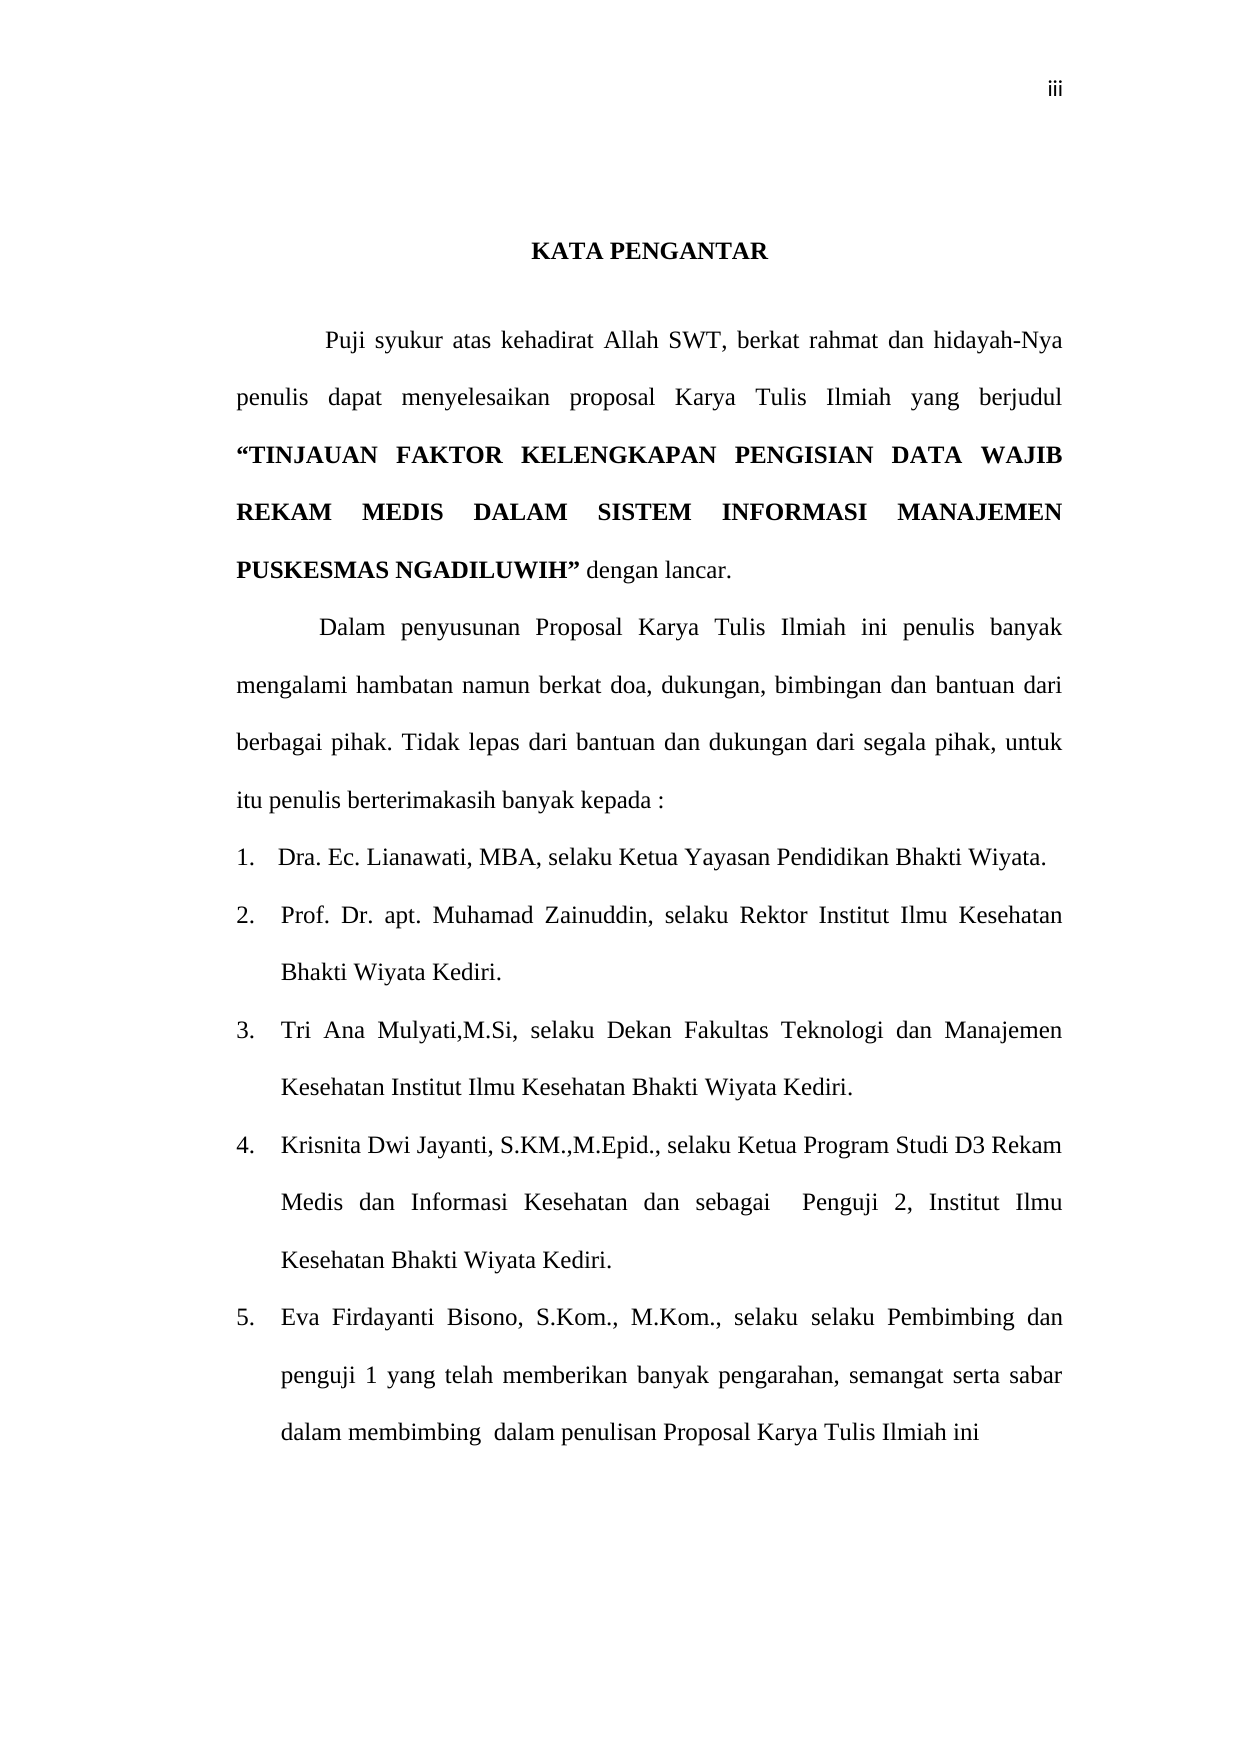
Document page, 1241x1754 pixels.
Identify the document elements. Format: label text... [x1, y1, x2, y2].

text Puji syukur atas kehadirat Allah SWT, berkat rahmat dan hidayah-Nya penulis dapat menyelesaikan proposal Karya Tulis Ilmiah yang berjudul “TINJAUAN FAKTOR KELENGKAPAN PENGISIAN DATA WAJIB REKAM MEDIS DALAM SISTEM INFORMASI MANAJEMEN PUSKESMAS NGADILUWIH” dengan lancar. [236, 325, 1063, 583]
list Krisnita Dwi Jayanti, S.KM.,M.Epid., selaku Ketua Program Studi D3 Rekam Medis dan Informasi Kesehatan dan sebagai Penguji 2, Institut Ilmu Kesehatan Bhakti Wiyata Kediri. [236, 1130, 1063, 1273]
list Tri Ana Mulyati,M.Si, selaku Dekan Fakultas Teknologi dan Manajemen Kesehatan Institut Ilmu Kesehatan Bhakti Wiyata Kediri. [236, 1015, 1063, 1101]
list Dra. Ec. Lianawati, MBA, selaku Ketua Yayasan Pendidikan Bhakti Wiyata. [236, 842, 1063, 871]
list Prof. Dr. apt. Muhamad Zainuddin, selaku Rektor Institut Ilmu Kesehatan Bhakti Wiyata Kediri. [236, 900, 1063, 986]
subtitle KATA PENGANTAR [236, 236, 1063, 265]
text Dalam penyusunan Proposal Karya Tulis Ilmiah ini penulis banyak mengalami hambatan namun berkat doa, dukungan, bimbingan dan bantuan dari berbagai pihak. Tidak lepas dari bantuan dan dukungan dari segala pihak, untuk itu penulis berterimakasih banyak kepada : [236, 612, 1063, 813]
list Eva Firdayanti Bisono, S.Kom., M.Kom., selaku selaku Pembimbing dan penguji 1 yang telah memberikan banyak pengarahan, semangat serta sabar dalam membimbing dalam penulisan Proposal Karya Tulis Ilmiah ini [236, 1302, 1063, 1446]
